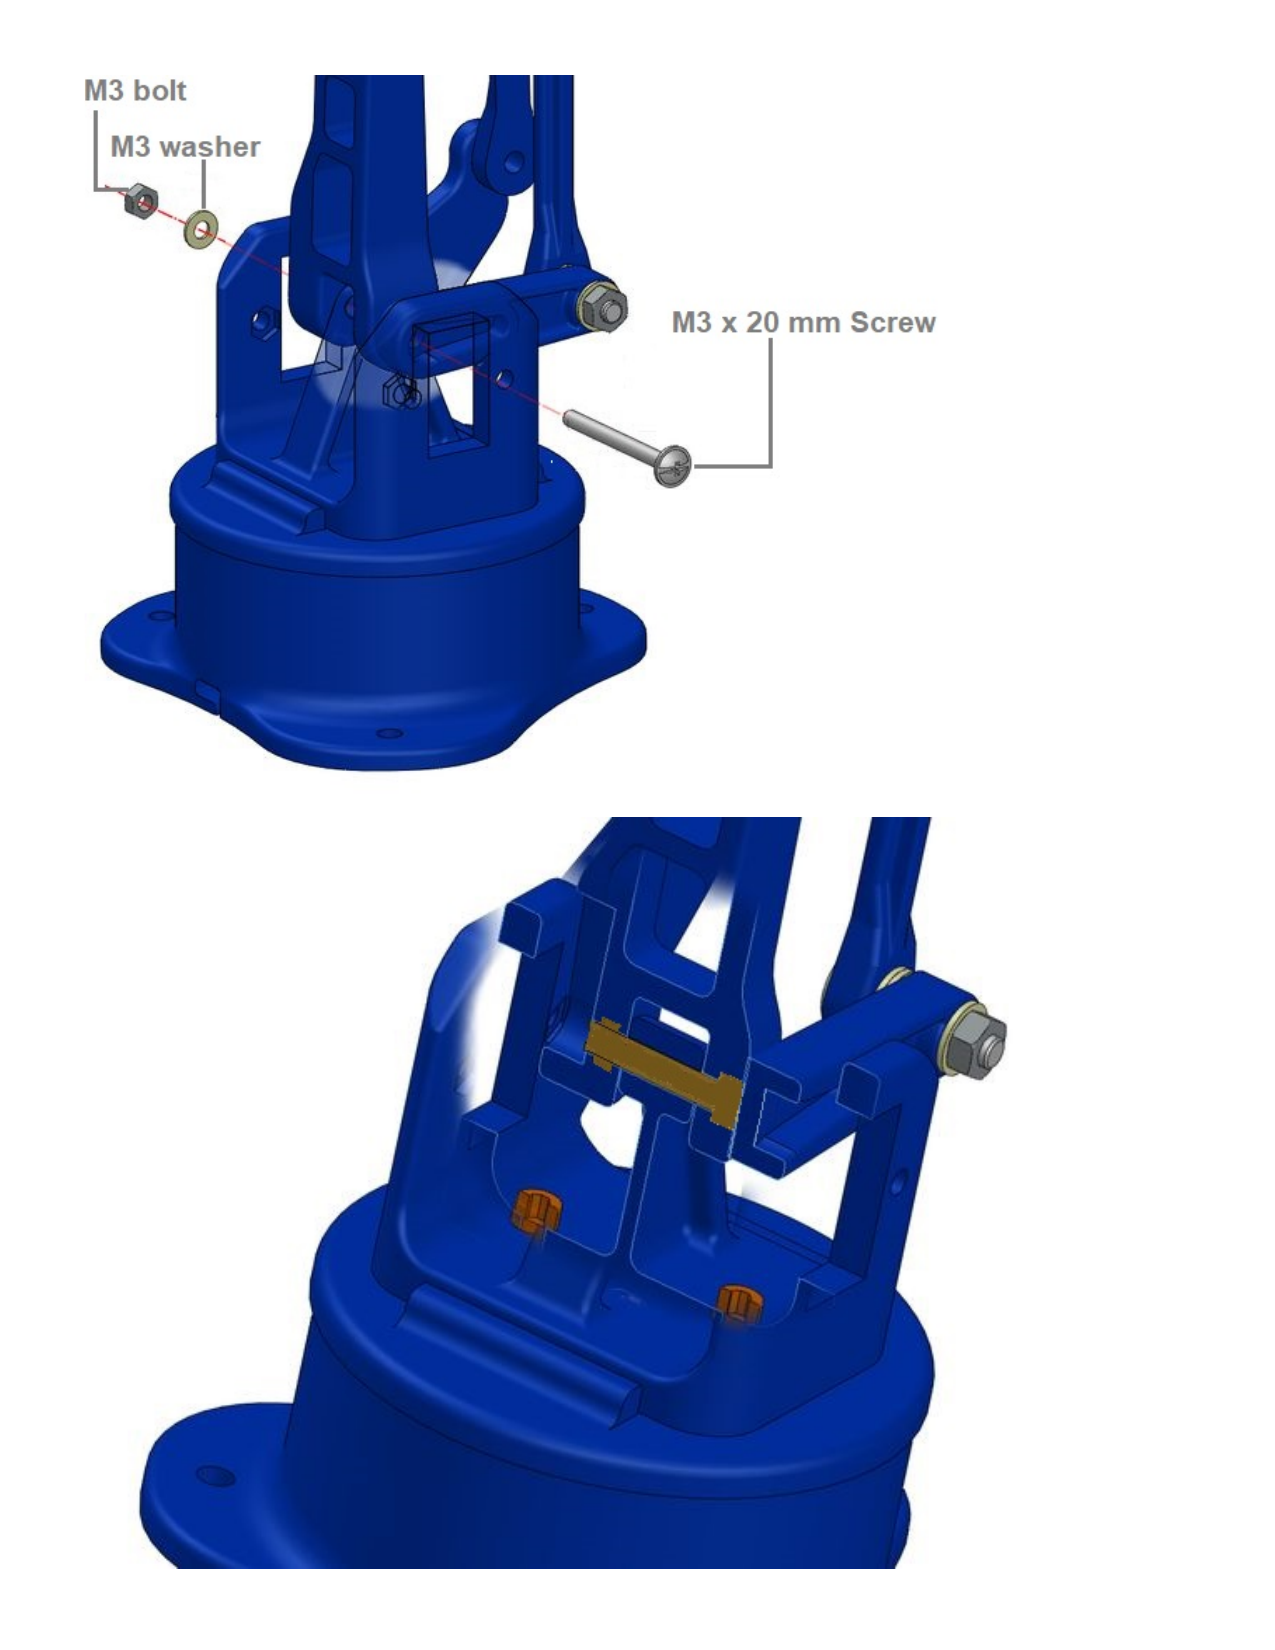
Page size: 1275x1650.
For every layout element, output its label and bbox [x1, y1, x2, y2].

picture [75, 817, 1109, 1569]
picture [84, 75, 954, 799]
